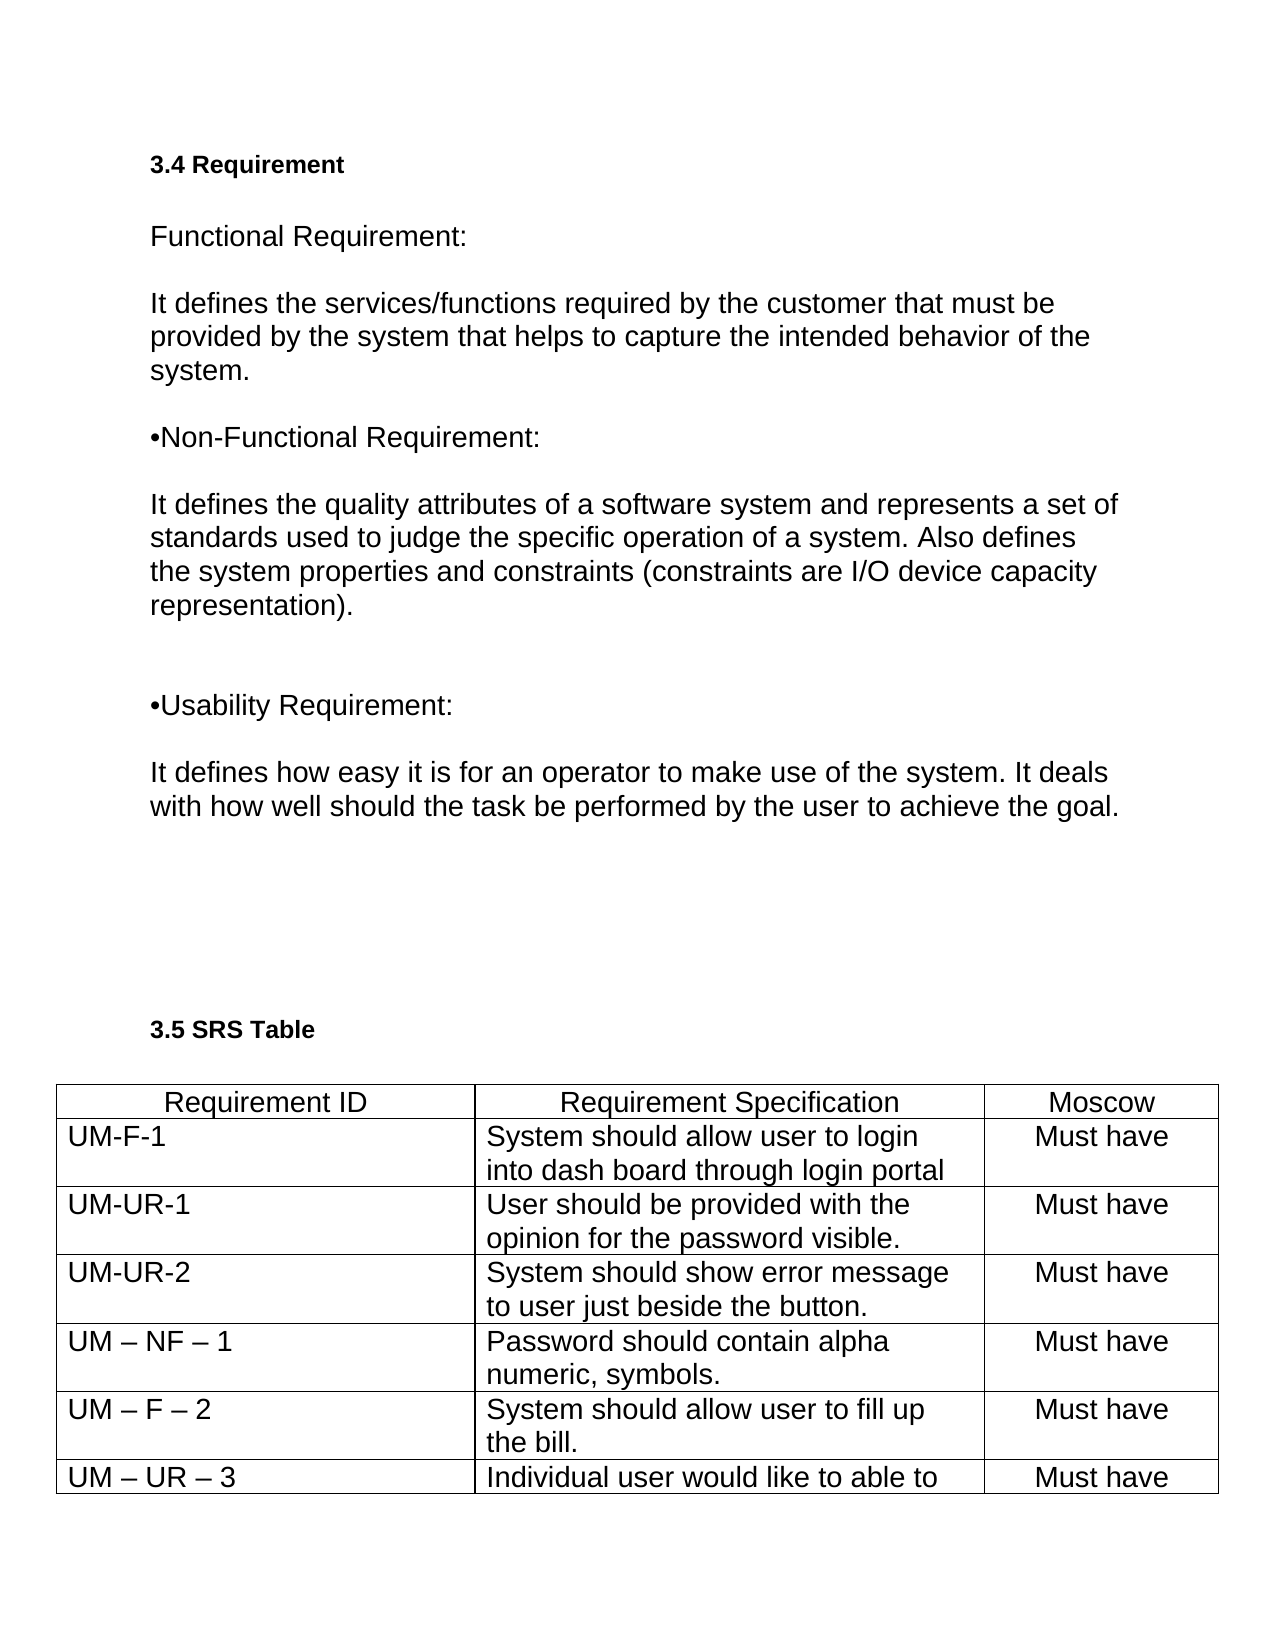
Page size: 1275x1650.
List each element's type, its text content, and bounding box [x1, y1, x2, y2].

table_cell System should allow user to login into dash board through login portal [476, 1119, 984, 1186]
table_cell UM – NF – 1 [57, 1324, 474, 1391]
table_cell Must have [985, 1324, 1218, 1391]
table_cell Must have [985, 1255, 1218, 1322]
text Functional Requirement: [150, 218, 1125, 252]
text It defines how easy it is for an operator to make use of the system. It deals with how well should the task be performed by the user to achieve the goal. [150, 755, 1125, 822]
table_cell UM – F – 2 [57, 1392, 474, 1459]
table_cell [476, 1460, 984, 1493]
table_cell UM – UR – 3 [57, 1460, 474, 1493]
text It defines the quality attributes of a software system and represents a set of standards used to judge the specific operation of a system. Also defines the system properties and constraints (constraints are I/O device capacity representation). [150, 487, 1125, 621]
table_cell Must have [985, 1119, 1218, 1186]
table_cell UM-UR-2 [57, 1255, 474, 1322]
table_cell User should be provided with the opinion for the password visible. [476, 1187, 984, 1254]
table_cell Must have [985, 1187, 1218, 1254]
text •Non-Functional Requirement: [150, 420, 1125, 453]
table_cell UM-UR-1 [57, 1187, 474, 1254]
table_cell Must have [985, 1460, 1218, 1493]
table_cell System should show error message to user just beside the button. [476, 1255, 984, 1322]
table_header Moscow [985, 1085, 1218, 1118]
table_cell Password should contain alpha numeric, symbols. [476, 1324, 984, 1391]
text •Usability Requirement: [150, 688, 1125, 722]
table_cell System should allow user to fill up the bill. [476, 1392, 984, 1459]
table_header Requirement ID [57, 1085, 474, 1118]
table_header Requirement Specification [476, 1085, 984, 1118]
table_cell Must have [985, 1392, 1218, 1459]
subtitle 3.5 SRS Table [150, 1015, 1125, 1044]
subtitle 3.4 Requirement [150, 150, 1125, 179]
table_cell UM-F-1 [57, 1119, 474, 1186]
text It defines the services/functions required by the customer that must be provided by the system that helps to capture the intended behavior of the system. [150, 286, 1125, 386]
